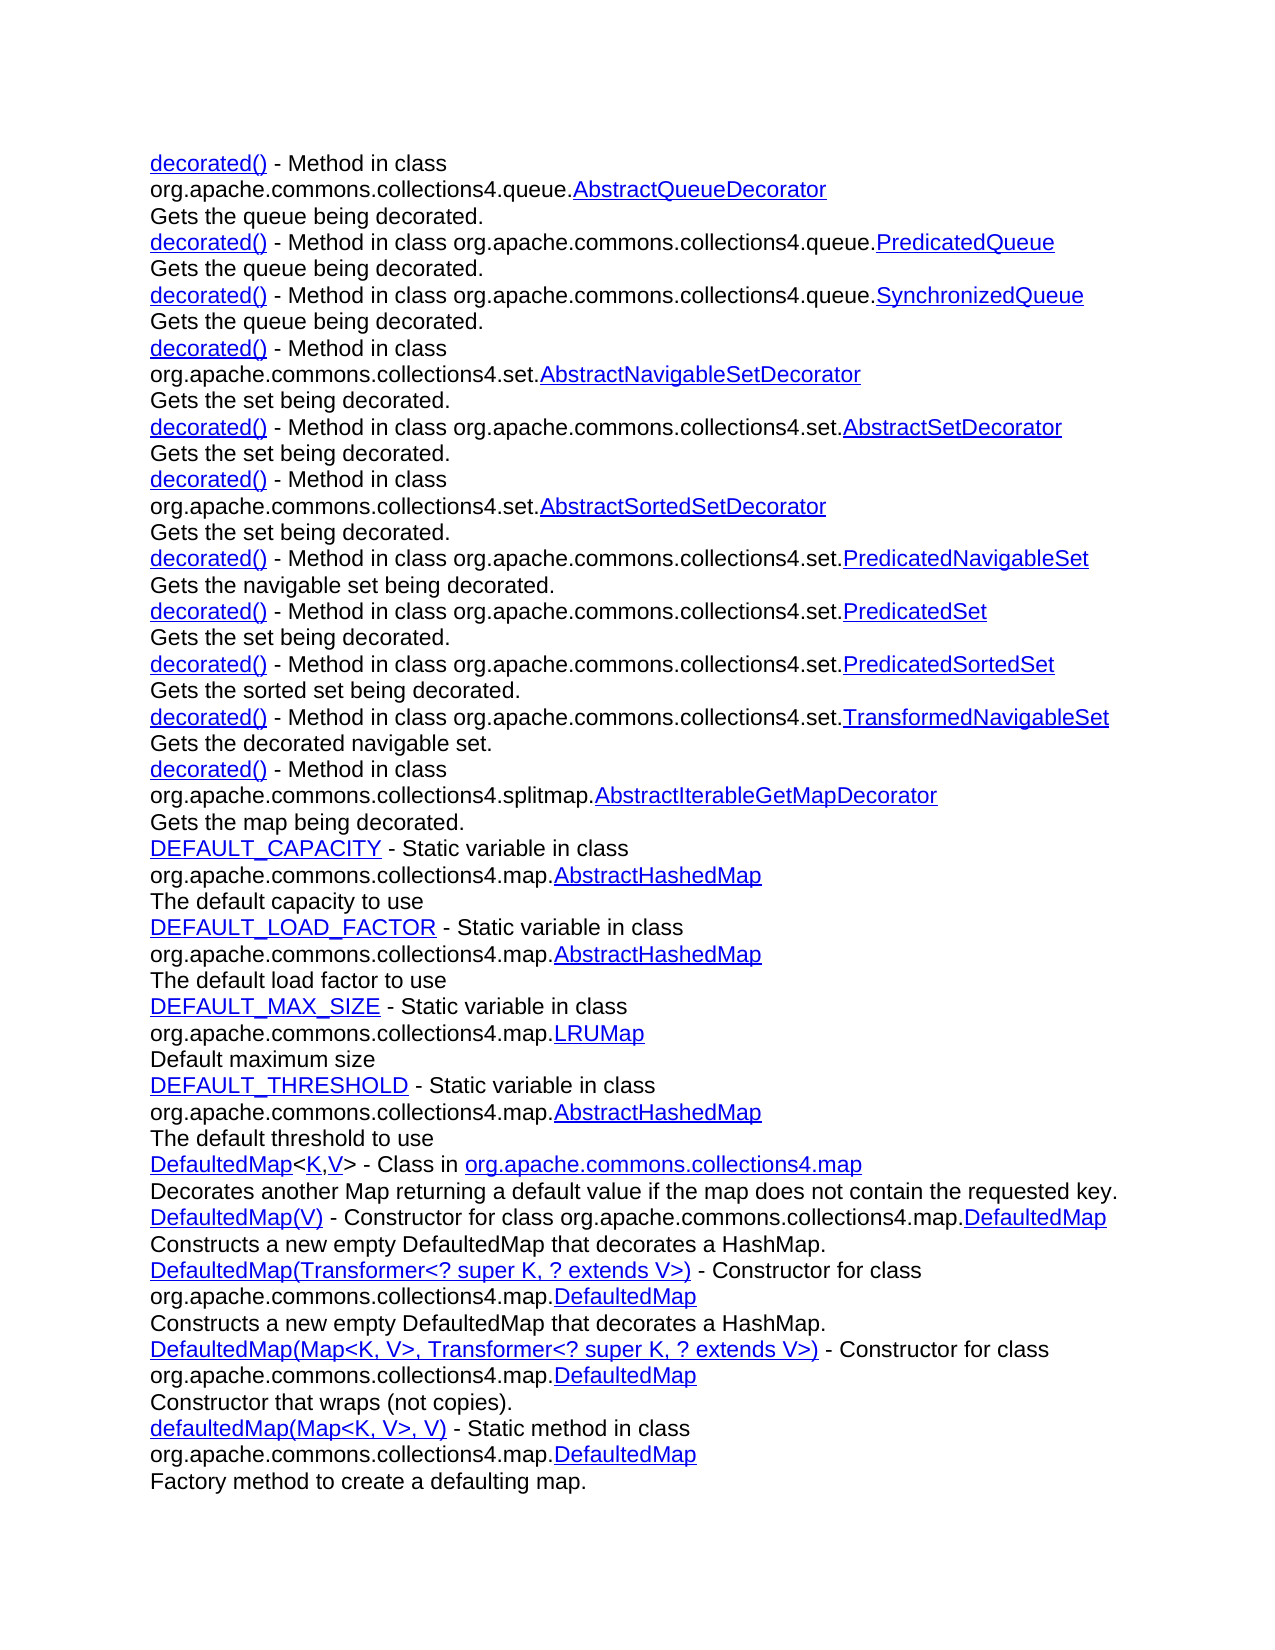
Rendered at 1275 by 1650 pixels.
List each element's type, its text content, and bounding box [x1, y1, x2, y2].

text Gets the set being decorated. [150, 387, 1125, 413]
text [150, 1468, 1125, 1494]
text Gets the queue being decorated. [150, 308, 1125, 334]
text The default capacity to use [150, 888, 1125, 914]
text decorated() - Method in class org.apache.commons.collections4.set.PredicatedSortedSet [150, 651, 1125, 677]
text Default maximum size [150, 1046, 1125, 1072]
text DefaultedMap<K,V> - Class in org.apache.commons.collections4.map [150, 1151, 1125, 1178]
text DefaultedMap(Transformer<? super K, ? extends V>) - Constructor for class org.apache.commons.collections4.map.DefaultedMap [150, 1257, 1125, 1309]
text Gets the map being decorated. [150, 809, 1125, 835]
text The default load factor to use [150, 967, 1125, 993]
text decorated() - Method in class org.apache.commons.collections4.splitmap.AbstractIterableGetMapDecorator [150, 756, 1125, 809]
text Gets the set being decorated. [150, 519, 1125, 545]
text DefaultedMap(Map<K, V>, Transformer<? super K, ? extends V>) - Constructor for class org.apache.commons.collections4.map.DefaultedMap [150, 1336, 1125, 1389]
text DEFAULT_MAX_SIZE - Static variable in class org.apache.commons.collections4.map.LRUMap [150, 993, 1125, 1046]
text Gets the set being decorated. [150, 624, 1125, 651]
text Gets the sorted set being decorated. [150, 677, 1125, 703]
text Gets the decorated navigable set. [150, 730, 1125, 756]
text The default threshold to use [150, 1125, 1125, 1151]
text decorated() - Method in class org.apache.commons.collections4.set.TransformedNavigableSet [150, 703, 1125, 730]
text decorated() - Method in class org.apache.commons.collections4.set.AbstractSetDecorator [150, 413, 1125, 440]
text Gets the queue being decorated. [150, 255, 1125, 282]
text decorated() - Method in class org.apache.commons.collections4.set.AbstractNavigableSetDecorator [150, 334, 1125, 387]
text defaultedMap(Map<K, V>, V) - Static method in class org.apache.commons.collections4.map.DefaultedMap [150, 1415, 1125, 1468]
text decorated() - Method in class org.apache.commons.collections4.queue.PredicatedQueue [150, 229, 1125, 255]
text decorated() - Method in class org.apache.commons.collections4.queue.AbstractQueueDecorator [150, 150, 1125, 203]
text Gets the set being decorated. [150, 440, 1125, 466]
text decorated() - Method in class org.apache.commons.collections4.set.AbstractSortedSetDecorator [150, 466, 1125, 519]
text Gets the queue being decorated. [150, 203, 1125, 229]
text decorated() - Method in class org.apache.commons.collections4.set.PredicatedSet [150, 598, 1125, 624]
text decorated() - Method in class org.apache.commons.collections4.queue.SynchronizedQueue [150, 282, 1125, 308]
text Constructs a new empty DefaultedMap that decorates a HashMap. [150, 1231, 1125, 1257]
text Decorates another Map returning a default value if the map does not contain the requested key. [150, 1178, 1125, 1204]
text DefaultedMap(V) - Constructor for class org.apache.commons.collections4.map.DefaultedMap [150, 1204, 1125, 1231]
text Constructs a new empty DefaultedMap that decorates a HashMap. [150, 1309, 1125, 1336]
text decorated() - Method in class org.apache.commons.collections4.set.PredicatedNavigableSet [150, 545, 1125, 572]
text Constructor that wraps (not copies). [150, 1389, 1125, 1415]
text DEFAULT_LOAD_FACTOR - Static variable in class org.apache.commons.collections4.map.AbstractHashedMap [150, 914, 1125, 967]
text Gets the navigable set being decorated. [150, 572, 1125, 598]
text DEFAULT_CAPACITY - Static variable in class org.apache.commons.collections4.map.AbstractHashedMap [150, 835, 1125, 888]
text DEFAULT_THRESHOLD - Static variable in class org.apache.commons.collections4.map.AbstractHashedMap [150, 1072, 1125, 1125]
